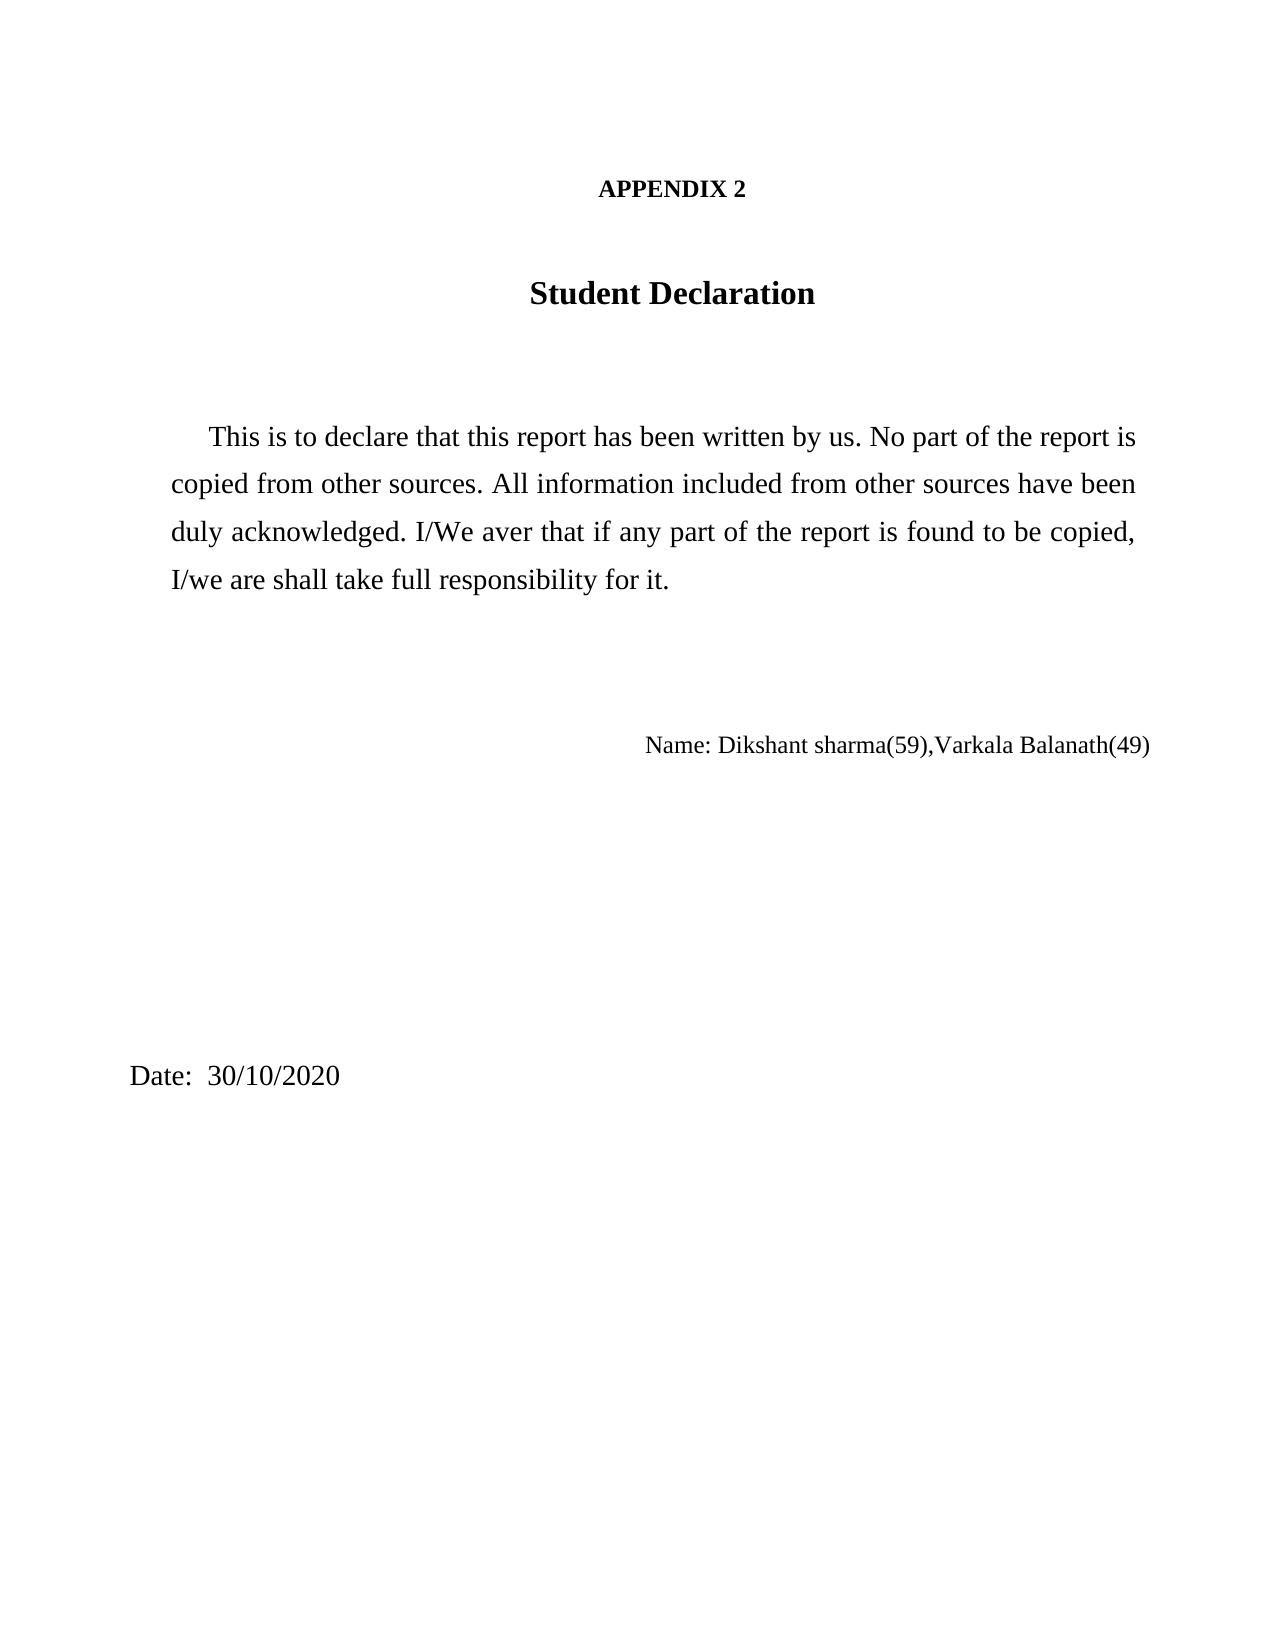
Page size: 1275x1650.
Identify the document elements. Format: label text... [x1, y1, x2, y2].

text Name: Dikshant sharma(59),Varkala Balanath(49) [114, 730, 1150, 759]
subtitle APPENDIX 2 [423, 174, 921, 202]
text This is to declare that this report has been written by us. No part of the report is copied from other sources. All information included from other sources have been duly acknowledged. I/We aver that if any part of the report is found to be copied, I/we are shall take full responsibility for it. [171, 419, 1137, 596]
text Date: 30/10/2020 [129, 1058, 853, 1092]
text Student Declaration [423, 273, 922, 311]
